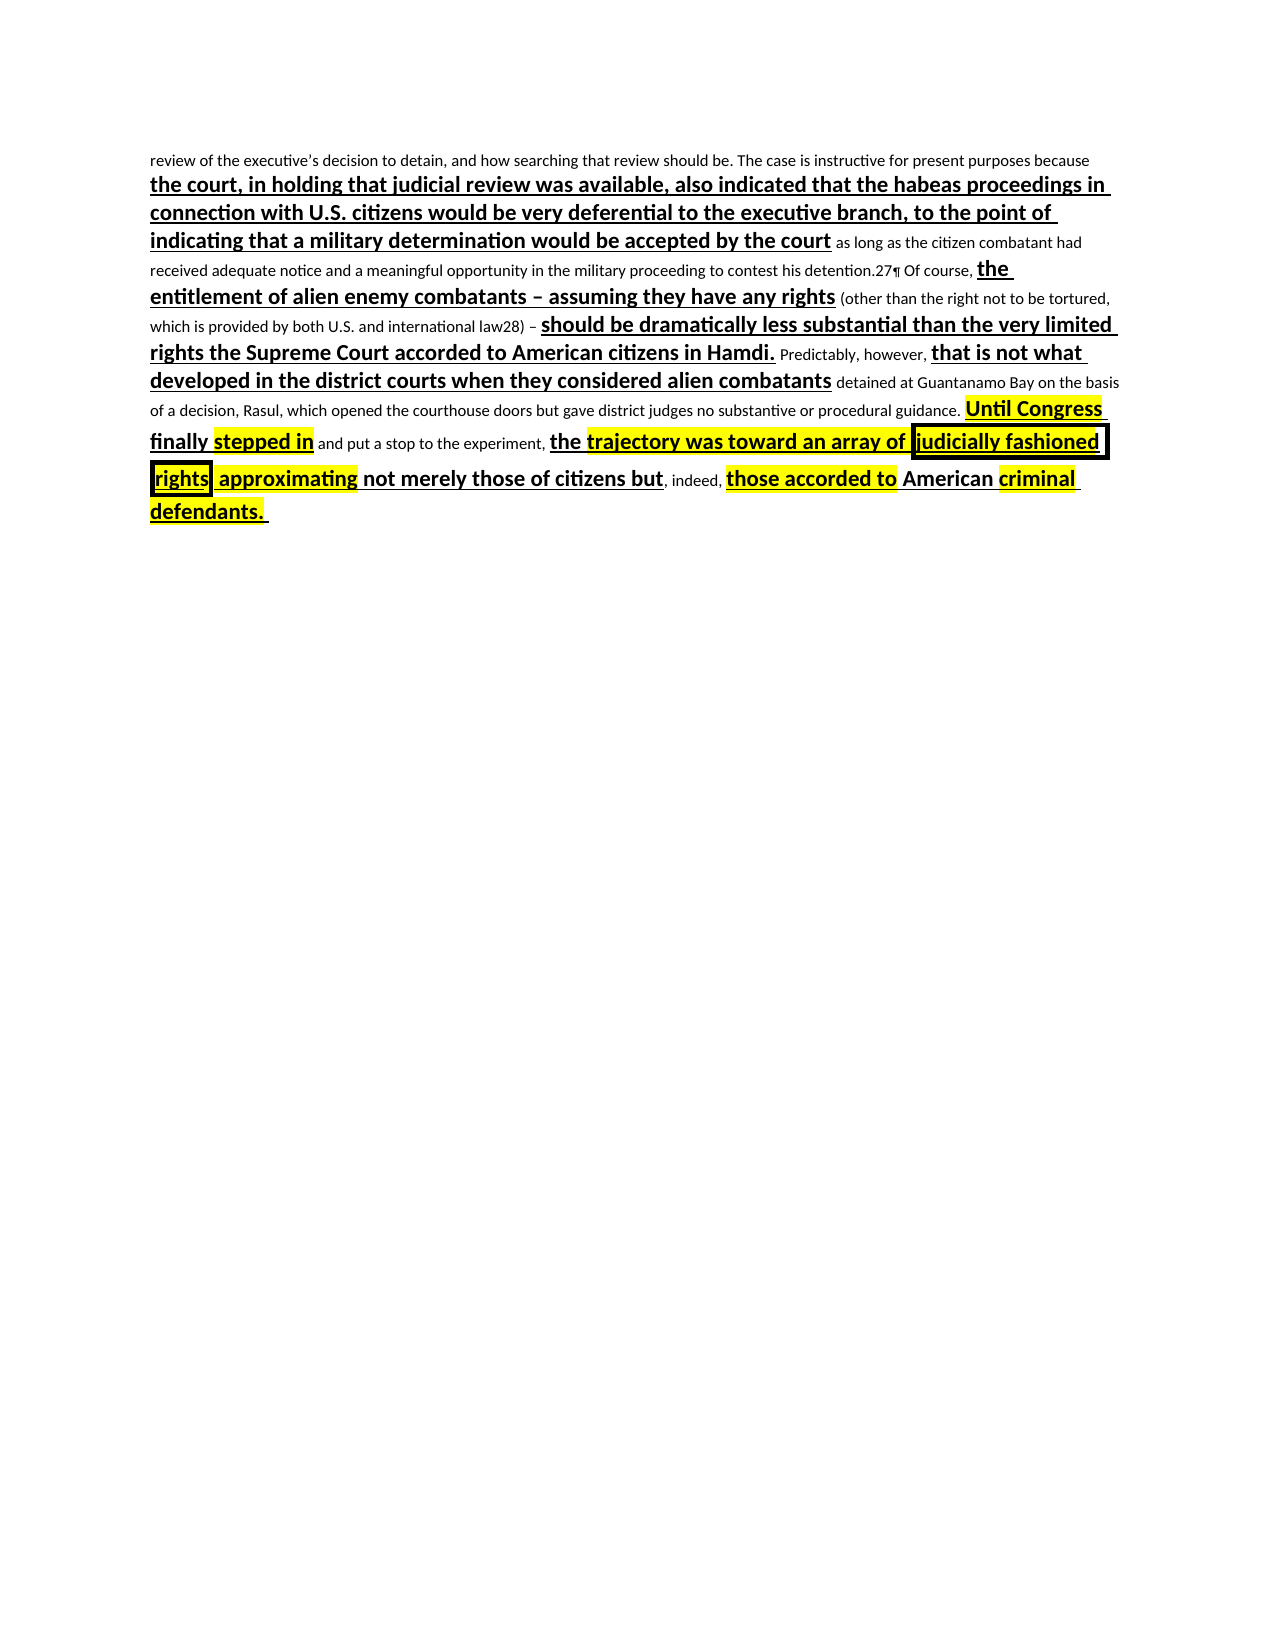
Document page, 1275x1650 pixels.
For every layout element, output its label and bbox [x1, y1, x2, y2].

text [150, 150, 1125, 525]
